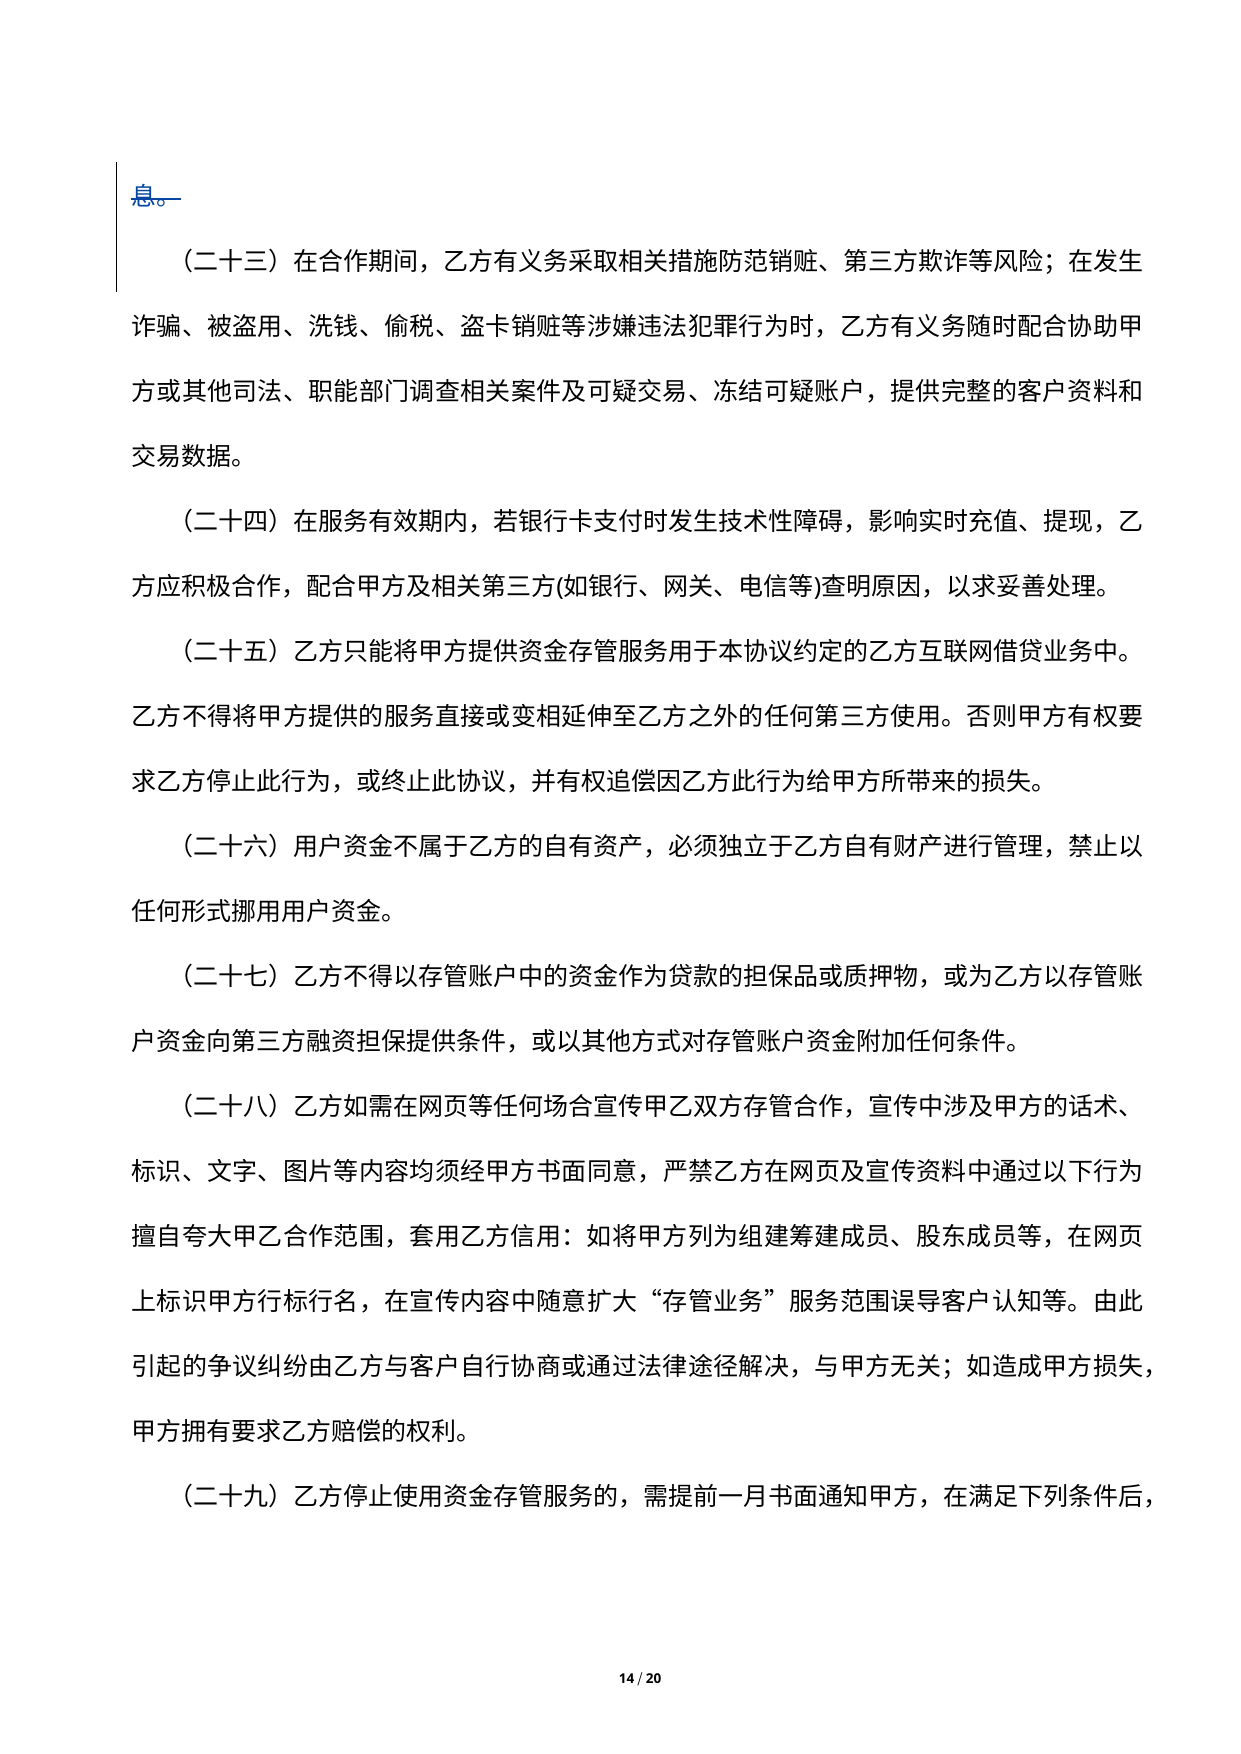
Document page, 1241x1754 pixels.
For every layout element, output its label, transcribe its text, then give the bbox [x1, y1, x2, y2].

text （二十五）乙方只能将甲方提供资金存管服务用于本协议约定的乙方互联网借贷业务中。乙方不得将甲方提供的服务直接或变相延伸至乙方之外的任何第三方使用。否则甲方有权要求乙方停止此行为，或终止此协议，并有权追偿因乙方此行为给甲方所带来的损失。 [131, 617, 1144, 812]
text （二十八）乙方如需在网页等任何场合宣传甲乙双方存管合作，宣传中涉及甲方的话术、标识、文字、图片等内容均须经甲方书面同意，严禁乙方在网页及宣传资料中通过以下行为擅自夸大甲乙合作范围，套用乙方信用：如将甲方列为组建筹建成员、股东成员等，在网页上标识甲方行标行名，在宣传内容中随意扩大“存管业务”服务范围误导客户认知等。由此引起的争议纠纷由乙方与客户自行协商或通过法律途径解决，与甲方无关；如造成甲方损失，甲方拥有要求乙方赔偿的权利。 [131, 1072, 1144, 1462]
text （二十六）用户资金不属于乙方的自有资产，必须独立于乙方自有财产进行管理，禁止以任何形式挪用用户资金。 [131, 812, 1144, 942]
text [131, 1462, 1144, 1527]
text （二十四）在服务有效期内，若银行卡支付时发生技术性障碍，影响实时充值、提现，乙方应积极合作，配合甲方及相关第三方(如银行、网关、电信等)查明原因，以求妥善处理。 [131, 487, 1144, 617]
text （二十七）乙方不得以存管账户中的资金作为贷款的担保品或质押物，或为乙方以存管账户资金向第三方融资担保提供条件，或以其他方式对存管账户资金附加任何条件。 [131, 942, 1144, 1072]
text （二十三）在合作期间，乙方有义务采取相关措施防范销赃、第三方欺诈等风险；在发生诈骗、被盗用、洗钱、偷税、盗卡销赃等涉嫌违法犯罪行为时，乙方有义务随时配合协助甲方或其他司法、职能部门调查相关案件及可疑交易、冻结可疑账户，提供完整的客户资料和交易数据。 [131, 227, 1144, 487]
